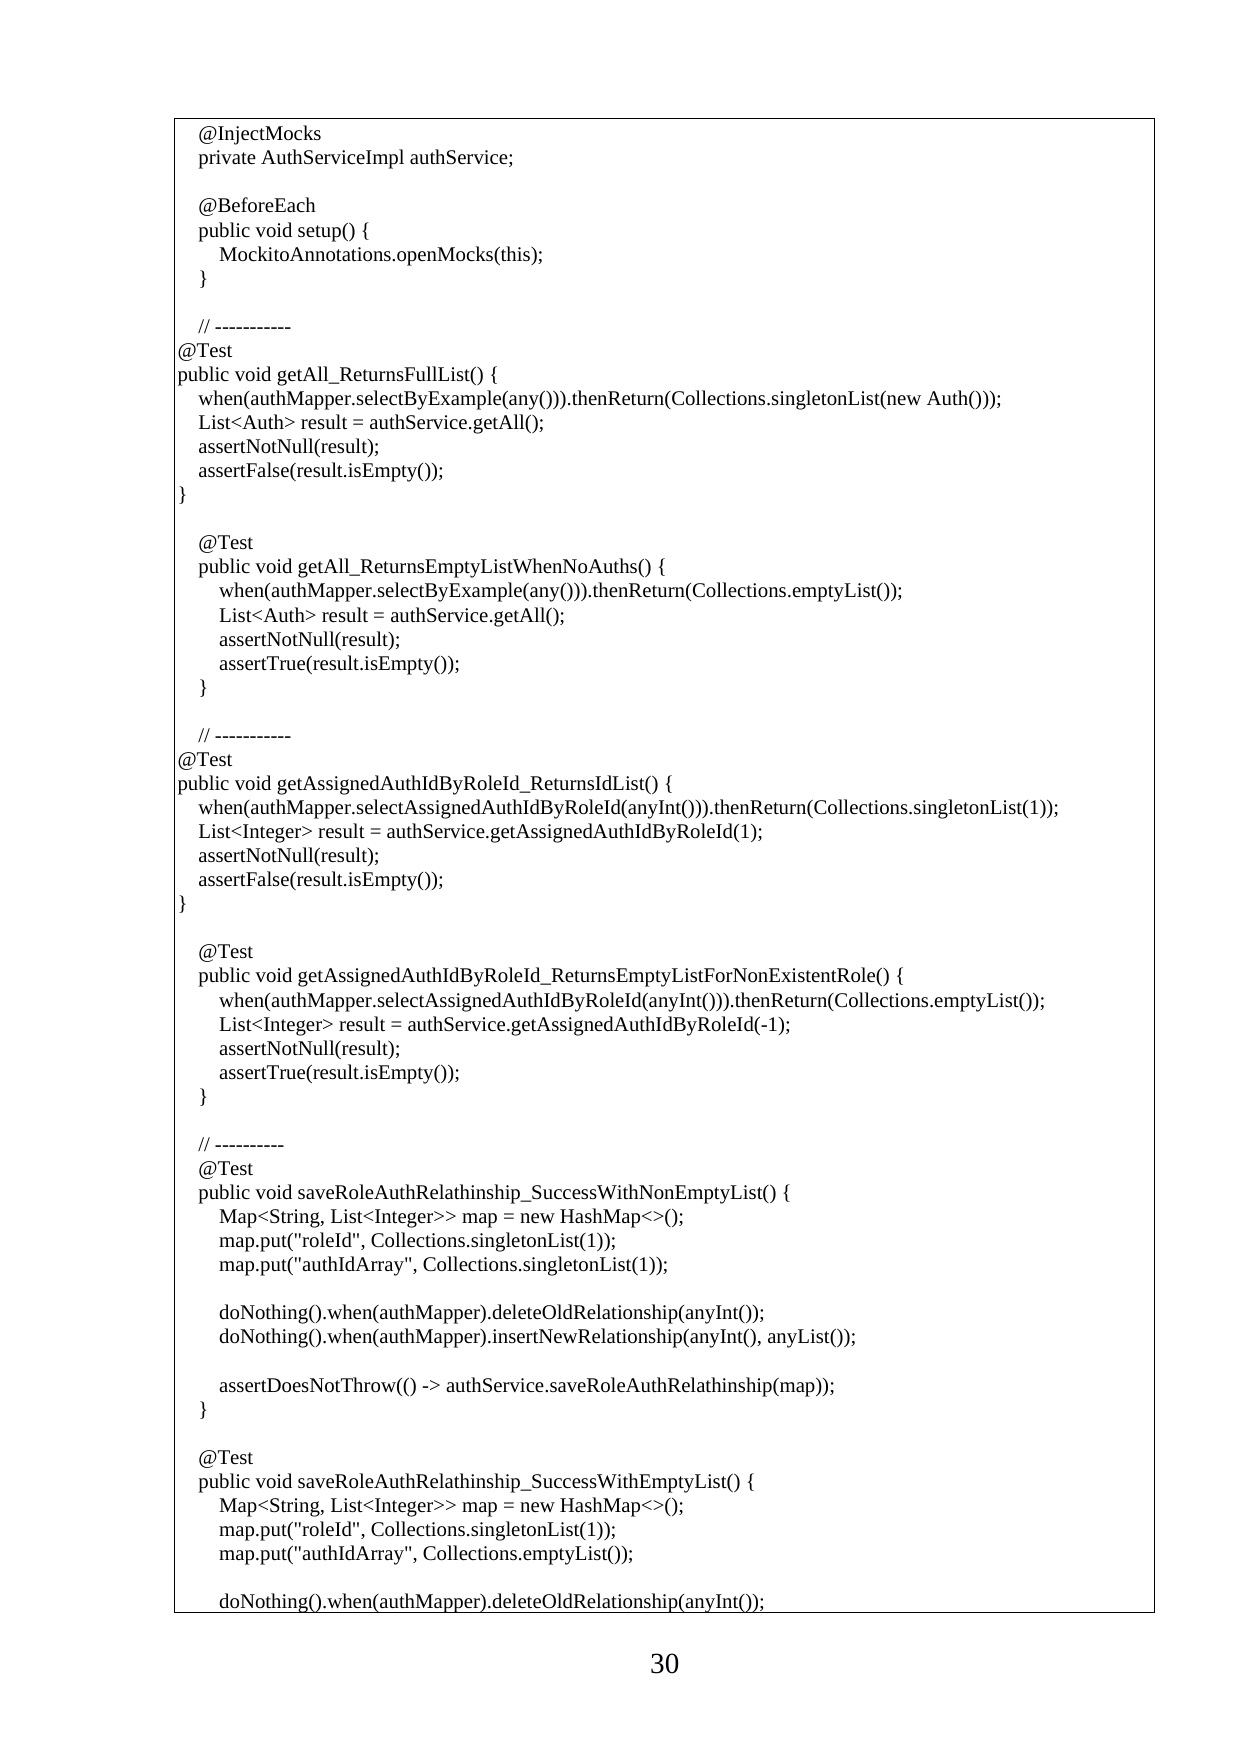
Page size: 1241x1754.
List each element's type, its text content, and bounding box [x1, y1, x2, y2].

text map.put("roleId", Collections.singletonList(1)); [177, 1228, 1152, 1252]
text public void getAssignedAuthIdByRoleId_ReturnsIdList() { [177, 771, 1152, 795]
text when(authMapper.selectAssignedAuthIdByRoleId(anyInt())).thenReturn(Collections.singletonList(1)); [177, 795, 1152, 819]
text assertNotNull(result); [177, 843, 1152, 867]
text @Test [177, 338, 1152, 362]
text assertFalse(result.isEmpty()); [177, 867, 1152, 891]
text public void setup() { [177, 217, 1152, 242]
text assertNotNull(result); [177, 434, 1152, 458]
text when(authMapper.selectAssignedAuthIdByRoleId(anyInt())).thenReturn(Collections.emptyList()); [177, 987, 1152, 1012]
text when(authMapper.selectByExample(any())).thenReturn(Collections.emptyList()); [177, 578, 1152, 602]
text @Test [177, 1445, 1152, 1469]
text List<Integer> result = authService.getAssignedAuthIdByRoleId(1); [177, 819, 1152, 843]
text } [177, 266, 1152, 290]
text when(authMapper.selectByExample(any())).thenReturn(Collections.singletonList(new Auth())); [177, 386, 1152, 410]
text List<Auth> result = authService.getAll(); [177, 602, 1152, 627]
text map.put("authIdArray", Collections.singletonList(1)); [177, 1252, 1152, 1276]
text } [177, 1084, 1152, 1108]
text @BeforeEach [177, 193, 1152, 217]
text map.put("roleId", Collections.singletonList(1)); [177, 1517, 1152, 1541]
text public void getAssignedAuthIdByRoleId_ReturnsEmptyListForNonExistentRole() { [177, 963, 1152, 987]
text @Test [177, 1156, 1152, 1180]
text } [177, 482, 1152, 506]
text @Test [177, 747, 1152, 771]
text public void getAll_ReturnsEmptyListWhenNoAuths() { [177, 554, 1152, 578]
text doNothing().when(authMapper).deleteOldRelationship(anyInt()); [177, 1589, 1152, 1612]
text public void getAll_ReturnsFullList() { [177, 362, 1152, 386]
text List<Auth> result = authService.getAll(); [177, 410, 1152, 434]
text doNothing().when(authMapper).deleteOldRelationship(anyInt()); [177, 1300, 1152, 1324]
text @Test [177, 939, 1152, 963]
text Map<String, List<Integer>> map = new HashMap<>(); [177, 1204, 1152, 1228]
text assertNotNull(result); [177, 627, 1152, 651]
text assertTrue(result.isEmpty()); [177, 651, 1152, 675]
text assertDoesNotThrow(() -> authService.saveRoleAuthRelathinship(map)); [177, 1372, 1152, 1397]
text Map<String, List<Integer>> map = new HashMap<>(); [177, 1493, 1152, 1517]
text } [177, 1397, 1152, 1421]
text List<Integer> result = authService.getAssignedAuthIdByRoleId(-1); [177, 1012, 1152, 1036]
text doNothing().when(authMapper).insertNewRelationship(anyInt(), anyList()); [177, 1324, 1152, 1348]
text @InjectMocks [175, 119, 1154, 145]
text assertTrue(result.isEmpty()); [177, 1060, 1152, 1084]
text assertFalse(result.isEmpty()); [177, 458, 1152, 482]
text map.put("authIdArray", Collections.emptyList()); [177, 1541, 1152, 1565]
text public void saveRoleAuthRelathinship_SuccessWithNonEmptyList() { [177, 1180, 1152, 1204]
text // ----------- [177, 314, 1152, 338]
text // ----------- [177, 723, 1152, 747]
text private AuthServiceImpl authService; [177, 145, 1152, 169]
text } [177, 675, 1152, 699]
text } [177, 891, 1152, 915]
text MockitoAnnotations.openMocks(this); [177, 242, 1152, 266]
text public void saveRoleAuthRelathinship_SuccessWithEmptyList() { [177, 1469, 1152, 1493]
text @Test [177, 530, 1152, 554]
text assertNotNull(result); [177, 1036, 1152, 1060]
text // ---------- [177, 1132, 1152, 1156]
